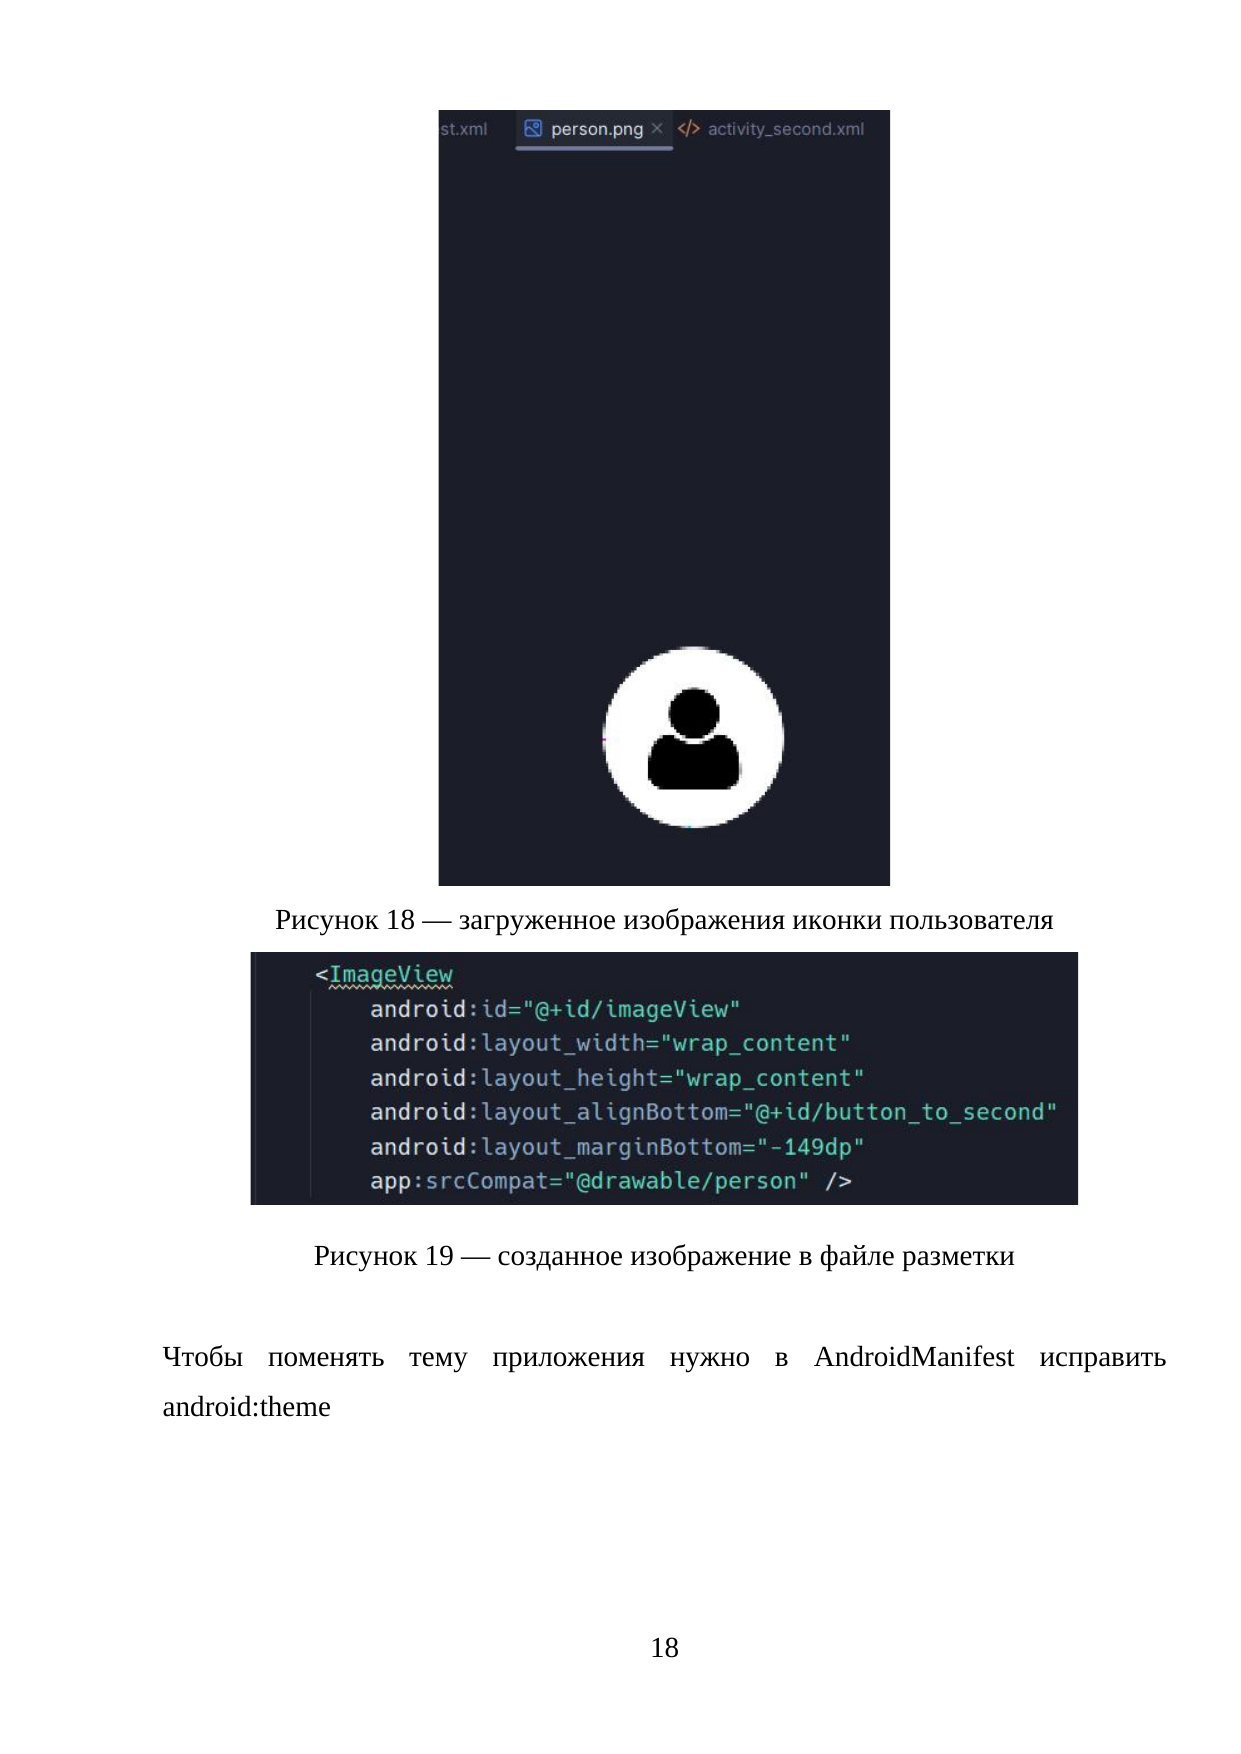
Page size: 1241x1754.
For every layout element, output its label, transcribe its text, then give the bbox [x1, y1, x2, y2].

text Чтобы поменять тему приложения нужно в AndroidManifest исправить android:theme [162, 1339, 1166, 1423]
picture [438, 110, 891, 886]
picture [250, 952, 1079, 1205]
